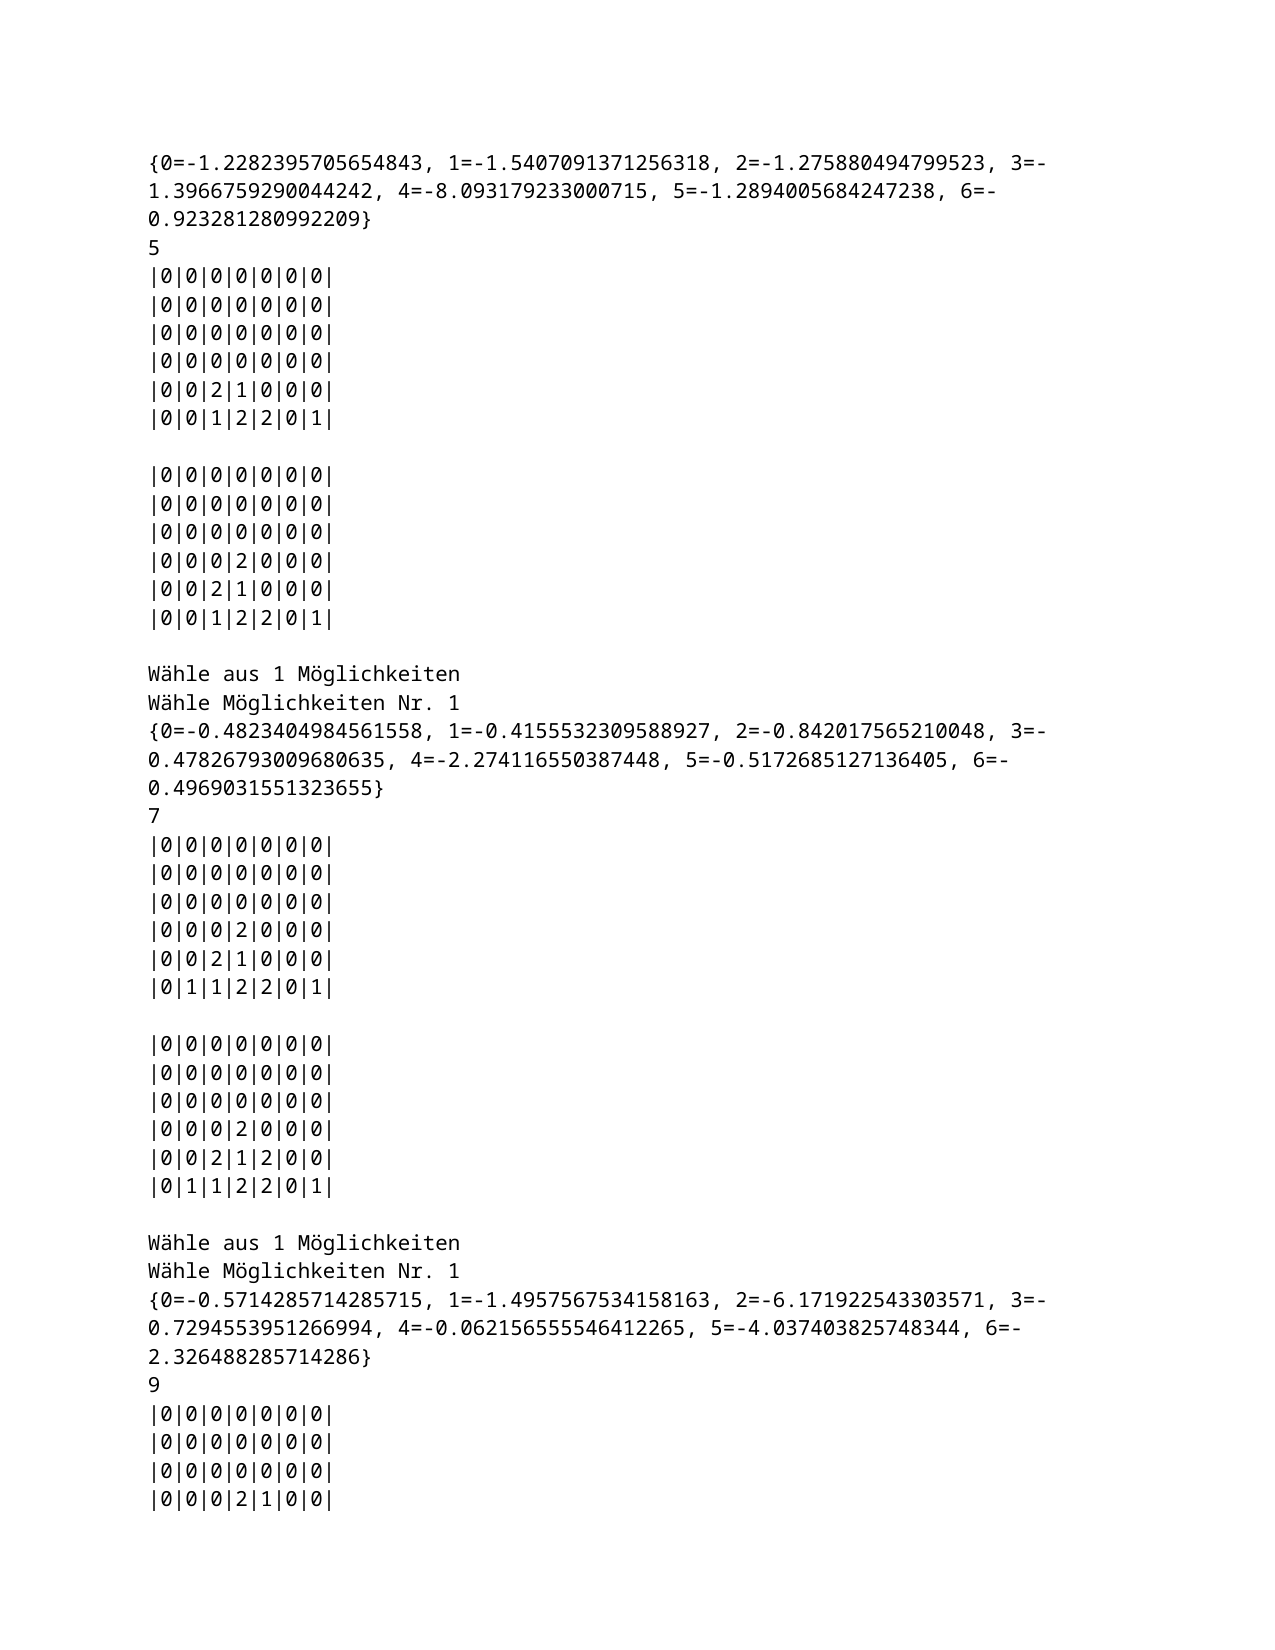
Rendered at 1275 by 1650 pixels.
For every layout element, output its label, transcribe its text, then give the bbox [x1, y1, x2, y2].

text |0|0|0|0|0|0|0| [148, 858, 1127, 887]
text {0=-0.5714285714285715, 1=-1.4957567534158163, 2=-6.171922543303571, 3=-0.7294553951266994, 4=-0.062156555546412265, 5=-4.037403825748344, 6=-2.326488285714286} [148, 1285, 1127, 1370]
text |0|0|0|0|0|0|0| [148, 1427, 1127, 1456]
text |0|0|0|0|0|0|0| [148, 460, 1127, 489]
text |0|0|0|2|1|0|0| [148, 1484, 1127, 1513]
text |0|0|0|0|0|0|0| [148, 1058, 1127, 1086]
text |0|0|2|1|2|0|0| [148, 1143, 1127, 1171]
text |0|0|0|0|0|0|0| [148, 517, 1127, 546]
text |0|0|0|0|0|0|0| [148, 887, 1127, 915]
text |0|0|1|2|2|0|1| [148, 603, 1127, 631]
text |0|0|0|0|0|0|0| [148, 347, 1127, 375]
text |0|1|1|2|2|0|1| [148, 1171, 1127, 1200]
text |0|0|0|2|0|0|0| [148, 546, 1127, 574]
text |0|0|0|0|0|0|0| [148, 1029, 1127, 1058]
text |0|0|0|2|0|0|0| [148, 1114, 1127, 1143]
text |0|0|0|0|0|0|0| [148, 261, 1127, 290]
text |0|0|0|0|0|0|0| [148, 290, 1127, 318]
text Wähle Möglichkeiten Nr. 1 [148, 1257, 1127, 1285]
text Wähle aus 1 Möglichkeiten [148, 659, 1127, 688]
text 7 [148, 802, 1127, 830]
text |0|0|0|0|0|0|0| [148, 1399, 1127, 1427]
text |0|0|1|2|2|0|1| [148, 403, 1127, 432]
text {0=-0.4823404984561558, 1=-0.4155532309588927, 2=-0.842017565210048, 3=-0.47826793009680635, 4=-2.274116550387448, 5=-0.5172685127136405, 6=-0.4969031551323655} [148, 716, 1127, 802]
text {0=-1.2282395705654843, 1=-1.5407091371256318, 2=-1.275880494799523, 3=-1.3966759290044242, 4=-8.093179233000715, 5=-1.2894005684247238, 6=-0.923281280992209} [148, 148, 1127, 233]
text 5 [148, 233, 1127, 261]
text |0|0|0|2|0|0|0| [148, 915, 1127, 944]
text Wähle aus 1 Möglichkeiten [148, 1228, 1127, 1257]
text 9 [148, 1370, 1127, 1399]
text |0|0|0|0|0|0|0| [148, 489, 1127, 517]
text |0|0|0|0|0|0|0| [148, 1456, 1127, 1484]
text |0|0|0|0|0|0|0| [148, 318, 1127, 347]
text |0|1|1|2|2|0|1| [148, 972, 1127, 1001]
text Wähle Möglichkeiten Nr. 1 [148, 688, 1127, 716]
text |0|0|2|1|0|0|0| [148, 375, 1127, 403]
text |0|0|2|1|0|0|0| [148, 574, 1127, 603]
text |0|0|2|1|0|0|0| [148, 944, 1127, 972]
text |0|0|0|0|0|0|0| [148, 1086, 1127, 1114]
text |0|0|0|0|0|0|0| [148, 830, 1127, 858]
